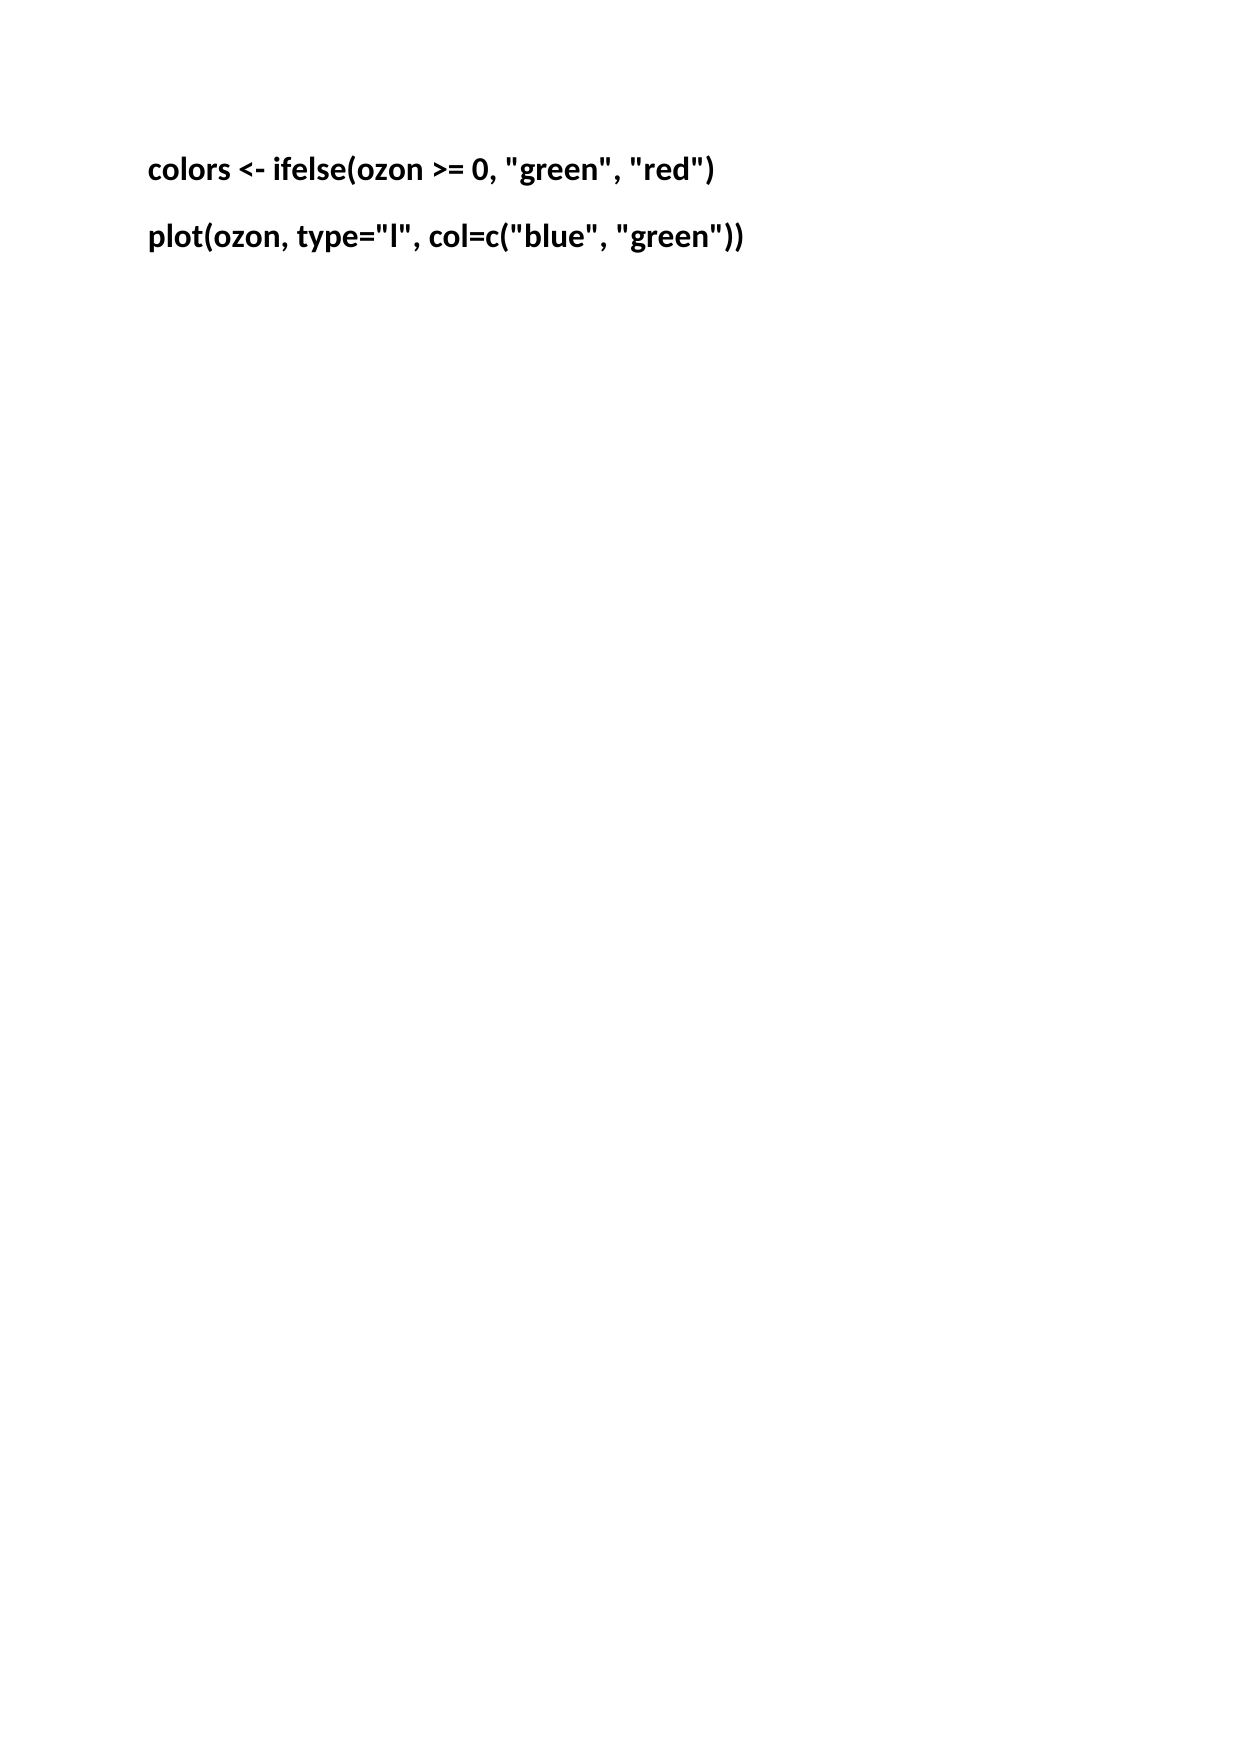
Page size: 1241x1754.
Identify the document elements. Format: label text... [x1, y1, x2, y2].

text plot(ozon, type="l", col=c("blue", "green")) [148, 215, 1093, 256]
text colors <- ifelse(ozon >= 0, "green", "red") [148, 148, 1093, 188]
